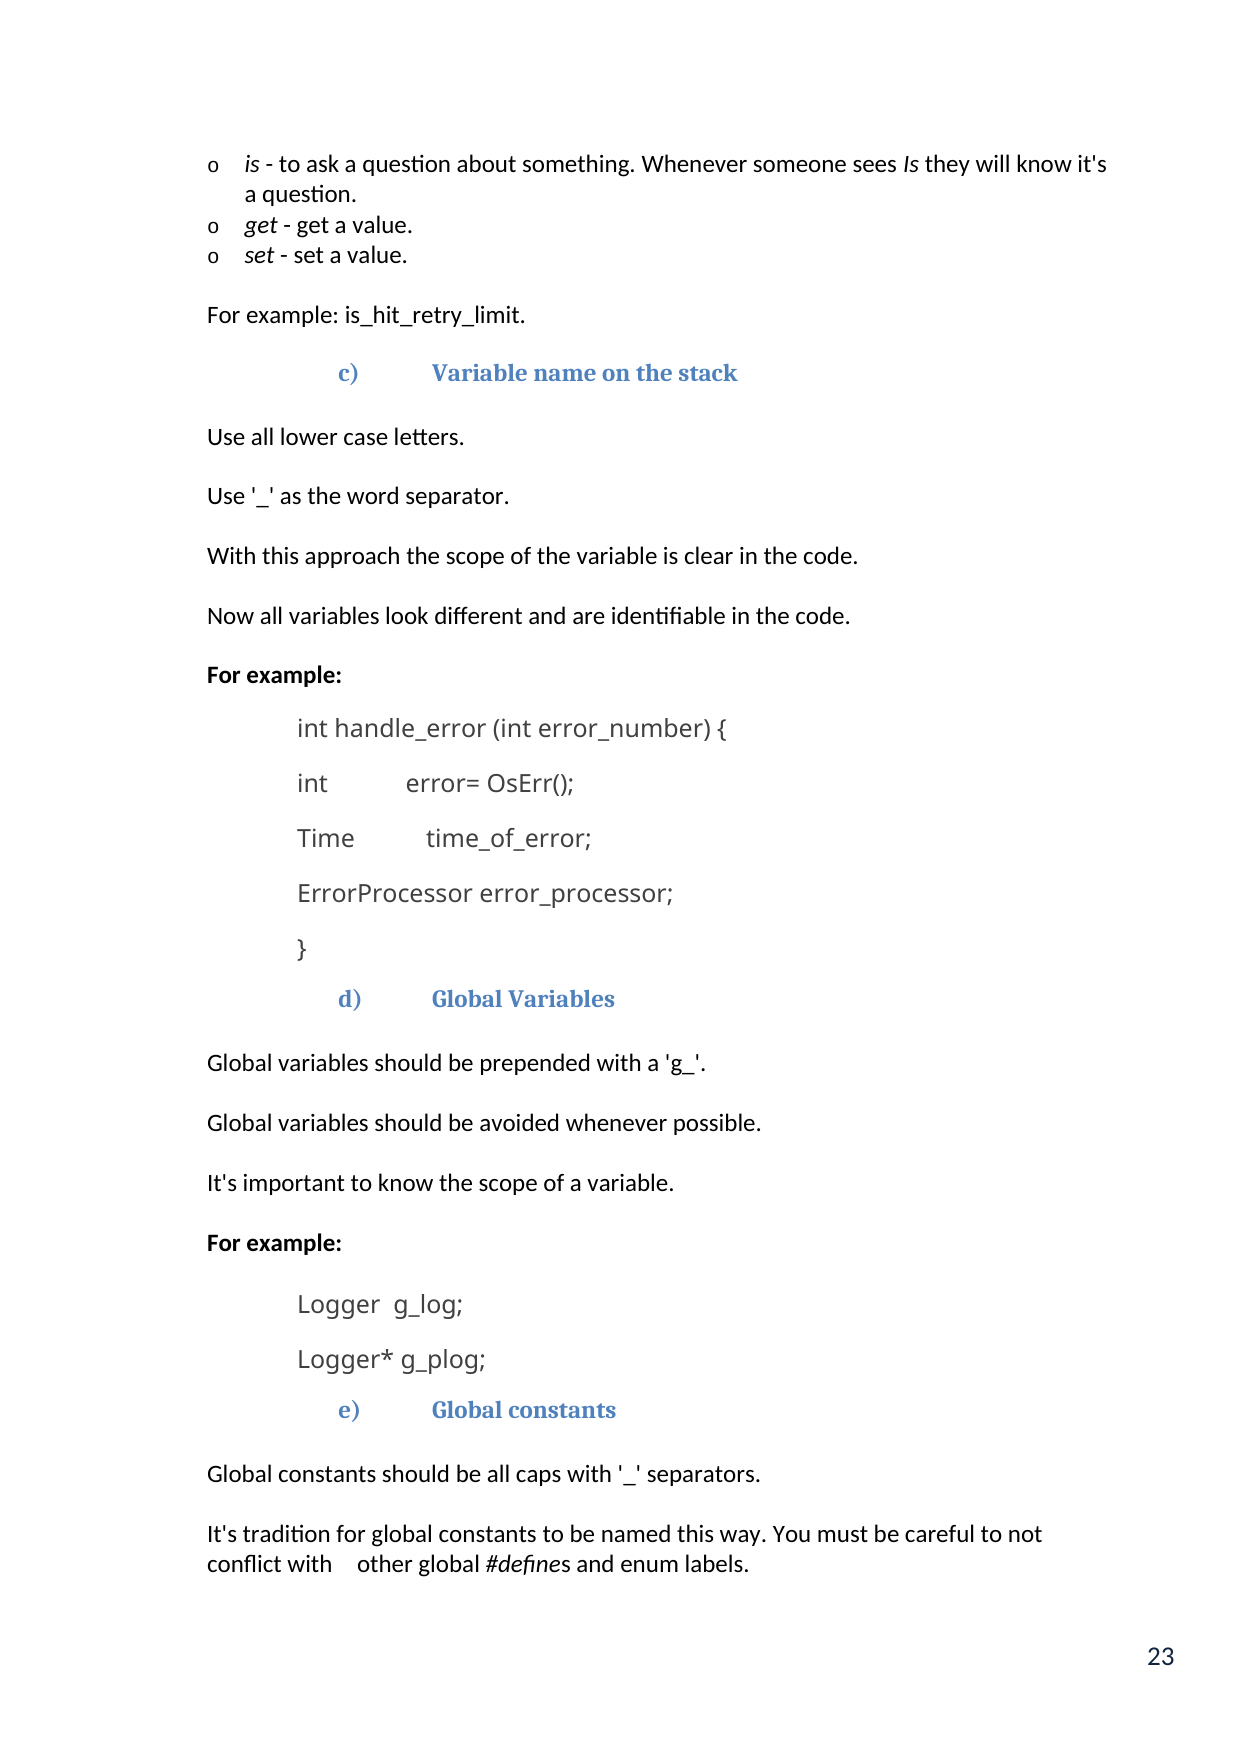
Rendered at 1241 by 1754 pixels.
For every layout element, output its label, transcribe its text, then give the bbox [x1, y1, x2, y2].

text Global constants should be all caps with '_' separators. [207, 1458, 1122, 1489]
text For example: [207, 1227, 1122, 1257]
text int handle_error (int error_number) { [297, 711, 1032, 745]
text Time time_of_error; [297, 821, 1032, 855]
text Use '_' as the word separator. [207, 481, 1122, 511]
text Now all variables look different and are identifiable in the code. [207, 600, 1122, 630]
text It's important to know the scope of a variable. [207, 1167, 1122, 1197]
subtitle Variable name on the stack [338, 359, 1122, 387]
text Logger g_log; [297, 1286, 1032, 1320]
subtitle Global Variables [338, 985, 1122, 1014]
text It's tradition for global constants to be named this way. You must be careful to not conflict with other global #defines and enum labels. [207, 1518, 1122, 1579]
list is - to ask a question about something. Whenever someone sees Is they will know it's a question. [207, 148, 1122, 209]
text Use all lower case letters. [207, 421, 1122, 451]
list set - set a value. [207, 239, 1122, 270]
text } [297, 931, 1032, 964]
subtitle Global constants [338, 1396, 1122, 1425]
list get - get a value. [207, 209, 1122, 239]
text With this approach the scope of the variable is clear in the code. [207, 540, 1122, 571]
text For example: [207, 659, 1122, 690]
text For example: is_hit_retry_limit. [207, 299, 1122, 329]
text int error= OsErr(); [297, 766, 1032, 800]
text Logger* g_plog; [297, 1341, 1032, 1375]
text ErrorProcessor error_processor; [297, 876, 1032, 910]
text Global variables should be avoided whenever possible. [207, 1107, 1122, 1138]
text Global variables should be prepended with a 'g_'. [207, 1048, 1122, 1078]
